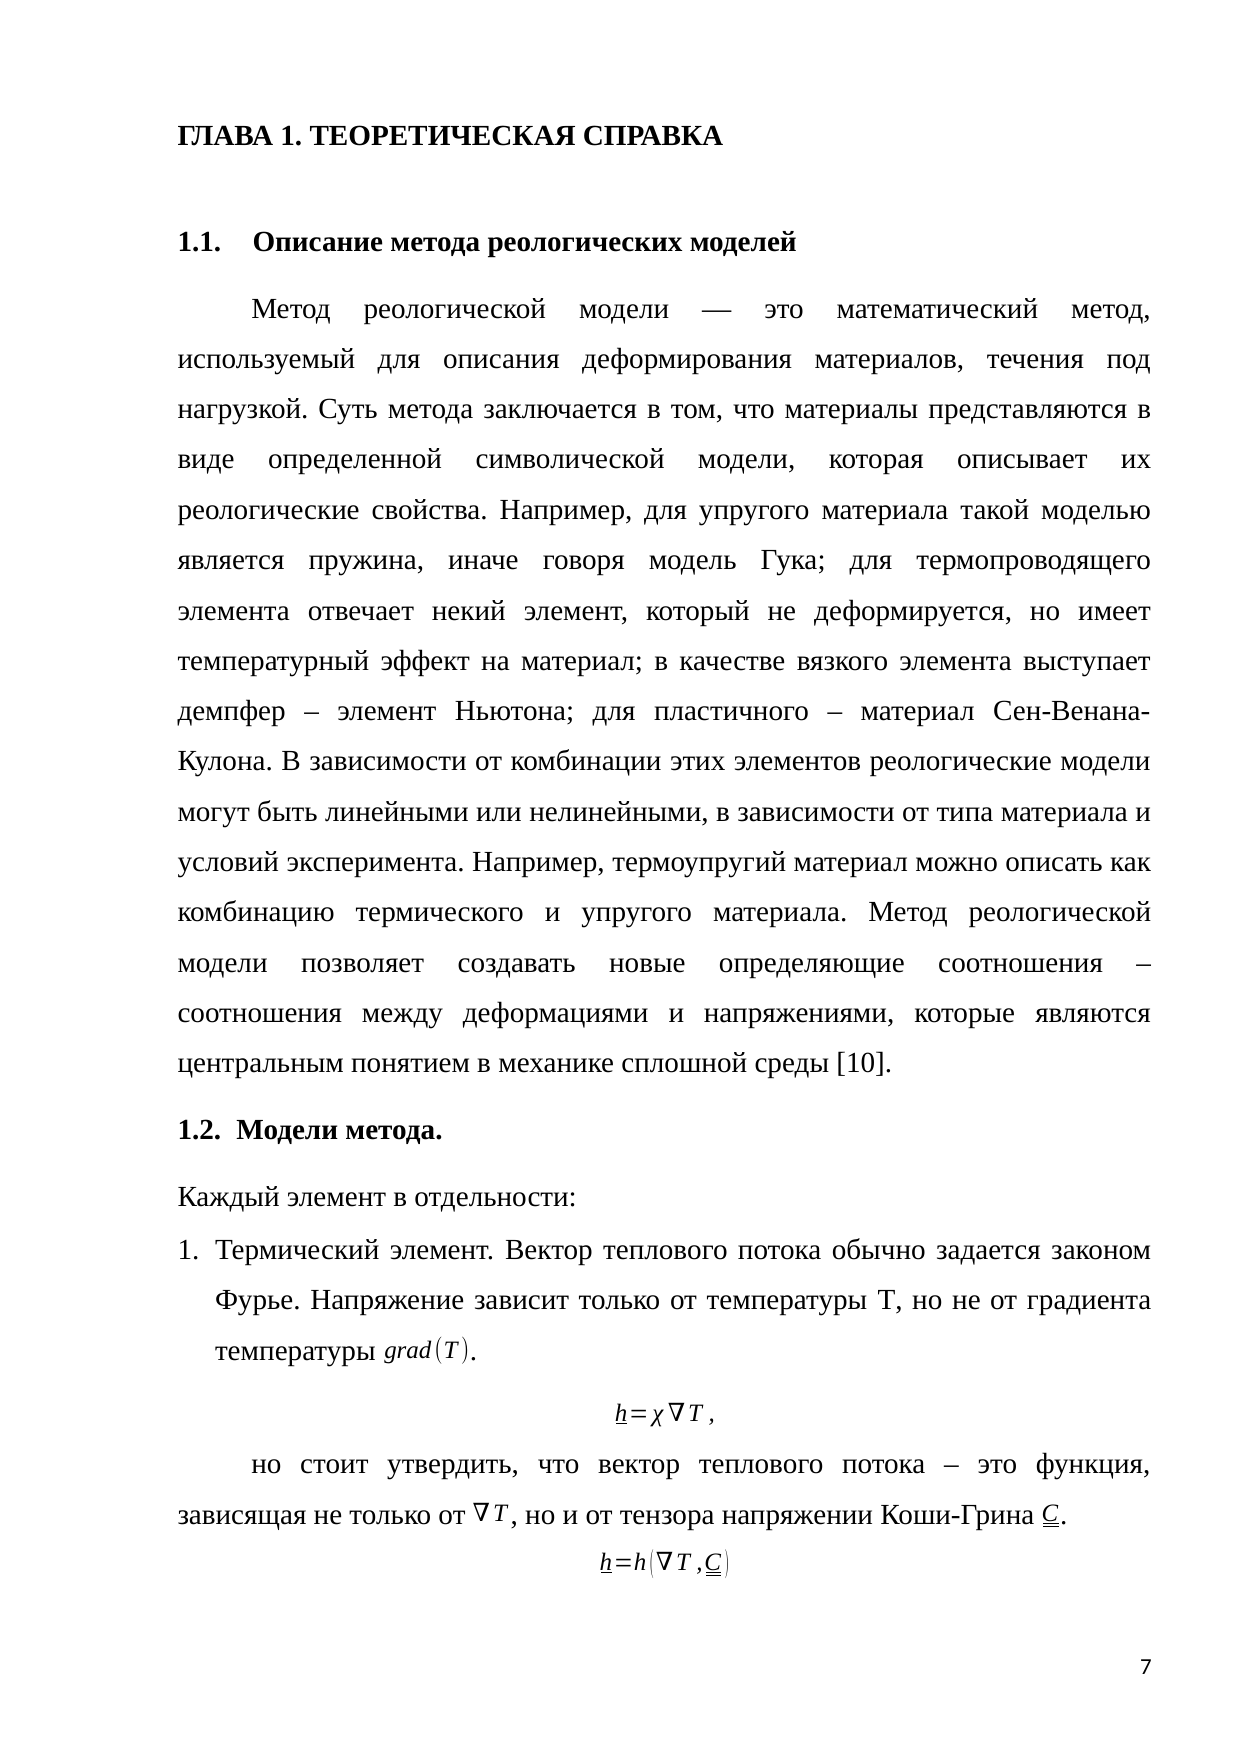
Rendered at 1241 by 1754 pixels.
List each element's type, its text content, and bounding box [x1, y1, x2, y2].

text но стоит утвердить, что вектор теплового потока – это функция, зависящая не только от , но и от тензора напряжении Коши-Грина . [177, 1447, 1152, 1531]
text Метод реологической модели — это математический метод, используемый для описания деформирования материалов, течения под нагрузкой. Суть метода заключается в том, что материалы представляются в виде определенной символической модели, которая описывает их реологические свойства. Например, для упругого материала такой моделью является пружина, иначе говоря модель Гука; для термопроводящего элемента отвечает некий элемент, который не деформируется, но имеет температурный эффект на материал; в качестве вязкого элемента выступает демпфер – элемент Ньютона; для пластичного – материал Сен-Венана-Кулона. В зависимости от комбинации этих элементов реологические модели могут быть линейными или нелинейными, в зависимости от типа материала и условий эксперимента. Например, термоупругий материал можно описать как комбинацию термического и упругого материала. Метод реологической модели позволяет создавать новые определяющие соотношения – соотношения между деформациями и напряжениями, которые являются центральным понятием в механике сплошной среды [10]. [177, 291, 1152, 1079]
text ГЛАВА 1. ТЕОРЕТИЧЕСКАЯ СПРАВКА [177, 118, 1152, 152]
text Каждый элемент в отдельности: [177, 1179, 1152, 1213]
list Описание метода реологических моделей [177, 224, 1152, 257]
list Модели метода. [177, 1112, 1152, 1146]
list Термический элемент. Вектор теплового потока обычно задается законом Фурье. Напряжение зависит только от температуры T, но не от градиента температуры . [177, 1232, 1152, 1366]
